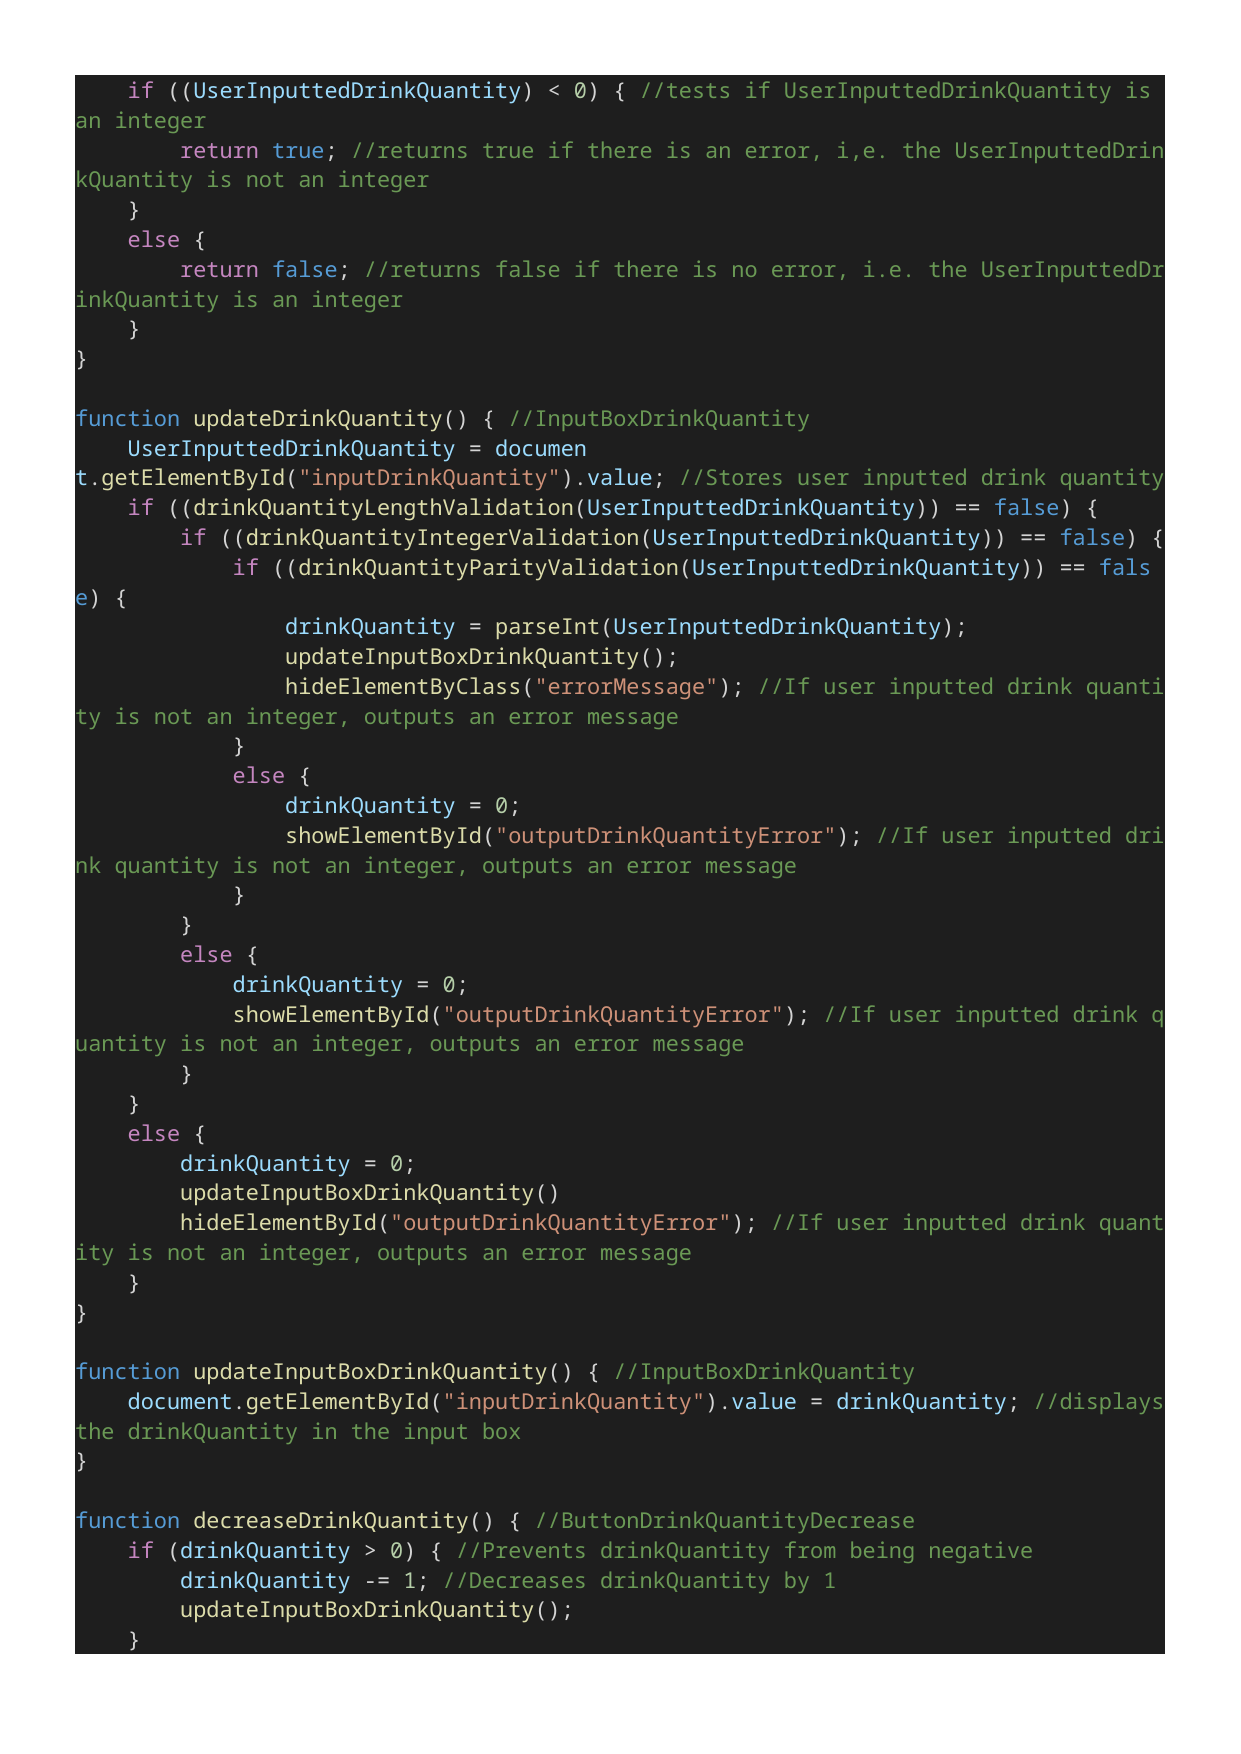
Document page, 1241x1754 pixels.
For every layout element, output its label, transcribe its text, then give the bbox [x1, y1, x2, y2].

text if ((drinkQuantityParityValidation(UserInputtedDrinkQuantity)) == false) { [75, 552, 1165, 611]
text } [75, 194, 1165, 224]
text showElementById("outputDrinkQuantityError"); //If user inputted drink quantity is not an integer, outputs an error message [75, 998, 1165, 1058]
text if ((drinkQuantityLengthValidation(UserInputtedDrinkQuantity)) == false) { [75, 492, 1165, 522]
text showElementById("outputDrinkQuantityError"); //If user inputted drink quantity is not an integer, outputs an error message [75, 820, 1165, 879]
text function updateDrinkQuantity() { //InputBoxDrinkQuantity [75, 403, 1165, 432]
text else { [75, 760, 1165, 790]
text function updateInputBoxDrinkQuantity() { //InputBoxDrinkQuantity [75, 1356, 1165, 1386]
text } [75, 1058, 1165, 1088]
text } [75, 1296, 1165, 1326]
text } [75, 1445, 1165, 1475]
text drinkQuantity -= 1; //Decreases drinkQuantity by 1 [75, 1564, 1165, 1594]
text drinkQuantity = 0; [75, 790, 1165, 820]
text hideElementById("outputDrinkQuantityError"); //If user inputted drink quantity is not an integer, outputs an error message [75, 1207, 1165, 1267]
text if (drinkQuantity > 0) { //Prevents drinkQuantity from being negative [75, 1535, 1165, 1564]
text } [75, 1267, 1165, 1296]
text if ((UserInputtedDrinkQuantity) < 0) { //tests if UserInputtedDrinkQuantity is an integer [75, 75, 1165, 134]
text hideElementByClass("errorMessage"); //If user inputted drink quantity is not an integer, outputs an error message [75, 671, 1165, 730]
text drinkQuantity = 0; [75, 1147, 1165, 1177]
text } [75, 909, 1165, 939]
text } [75, 1088, 1165, 1118]
text } [75, 1624, 1165, 1654]
text } [75, 879, 1165, 909]
text updateInputBoxDrinkQuantity(); [75, 641, 1165, 671]
text drinkQuantity = 0; [75, 969, 1165, 998]
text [75, 254, 1165, 313]
text } [75, 313, 1165, 343]
text updateInputBoxDrinkQuantity() [75, 1177, 1165, 1207]
text } [75, 730, 1165, 760]
text } [75, 343, 1165, 373]
text updateInputBoxDrinkQuantity(); [75, 1594, 1165, 1624]
text drinkQuantity = parseInt(UserInputtedDrinkQuantity); [75, 611, 1165, 641]
text else { [75, 1118, 1165, 1147]
text document.getElementById("inputDrinkQuantity").value = drinkQuantity; //displays the drinkQuantity in the input box [75, 1386, 1165, 1445]
text UserInputtedDrinkQuantity = document.getElementById("inputDrinkQuantity").value; //Stores user inputted drink quantity [75, 432, 1165, 492]
text else { [75, 224, 1165, 254]
text function decreaseDrinkQuantity() { //ButtonDrinkQuantityDecrease [75, 1505, 1165, 1535]
text else { [75, 939, 1165, 969]
text if ((drinkQuantityIntegerValidation(UserInputtedDrinkQuantity)) == false) { [75, 522, 1165, 552]
text return true; //returns true if there is an error, i,e. the UserInputtedDrinkQuantity is not an integer [75, 134, 1165, 194]
